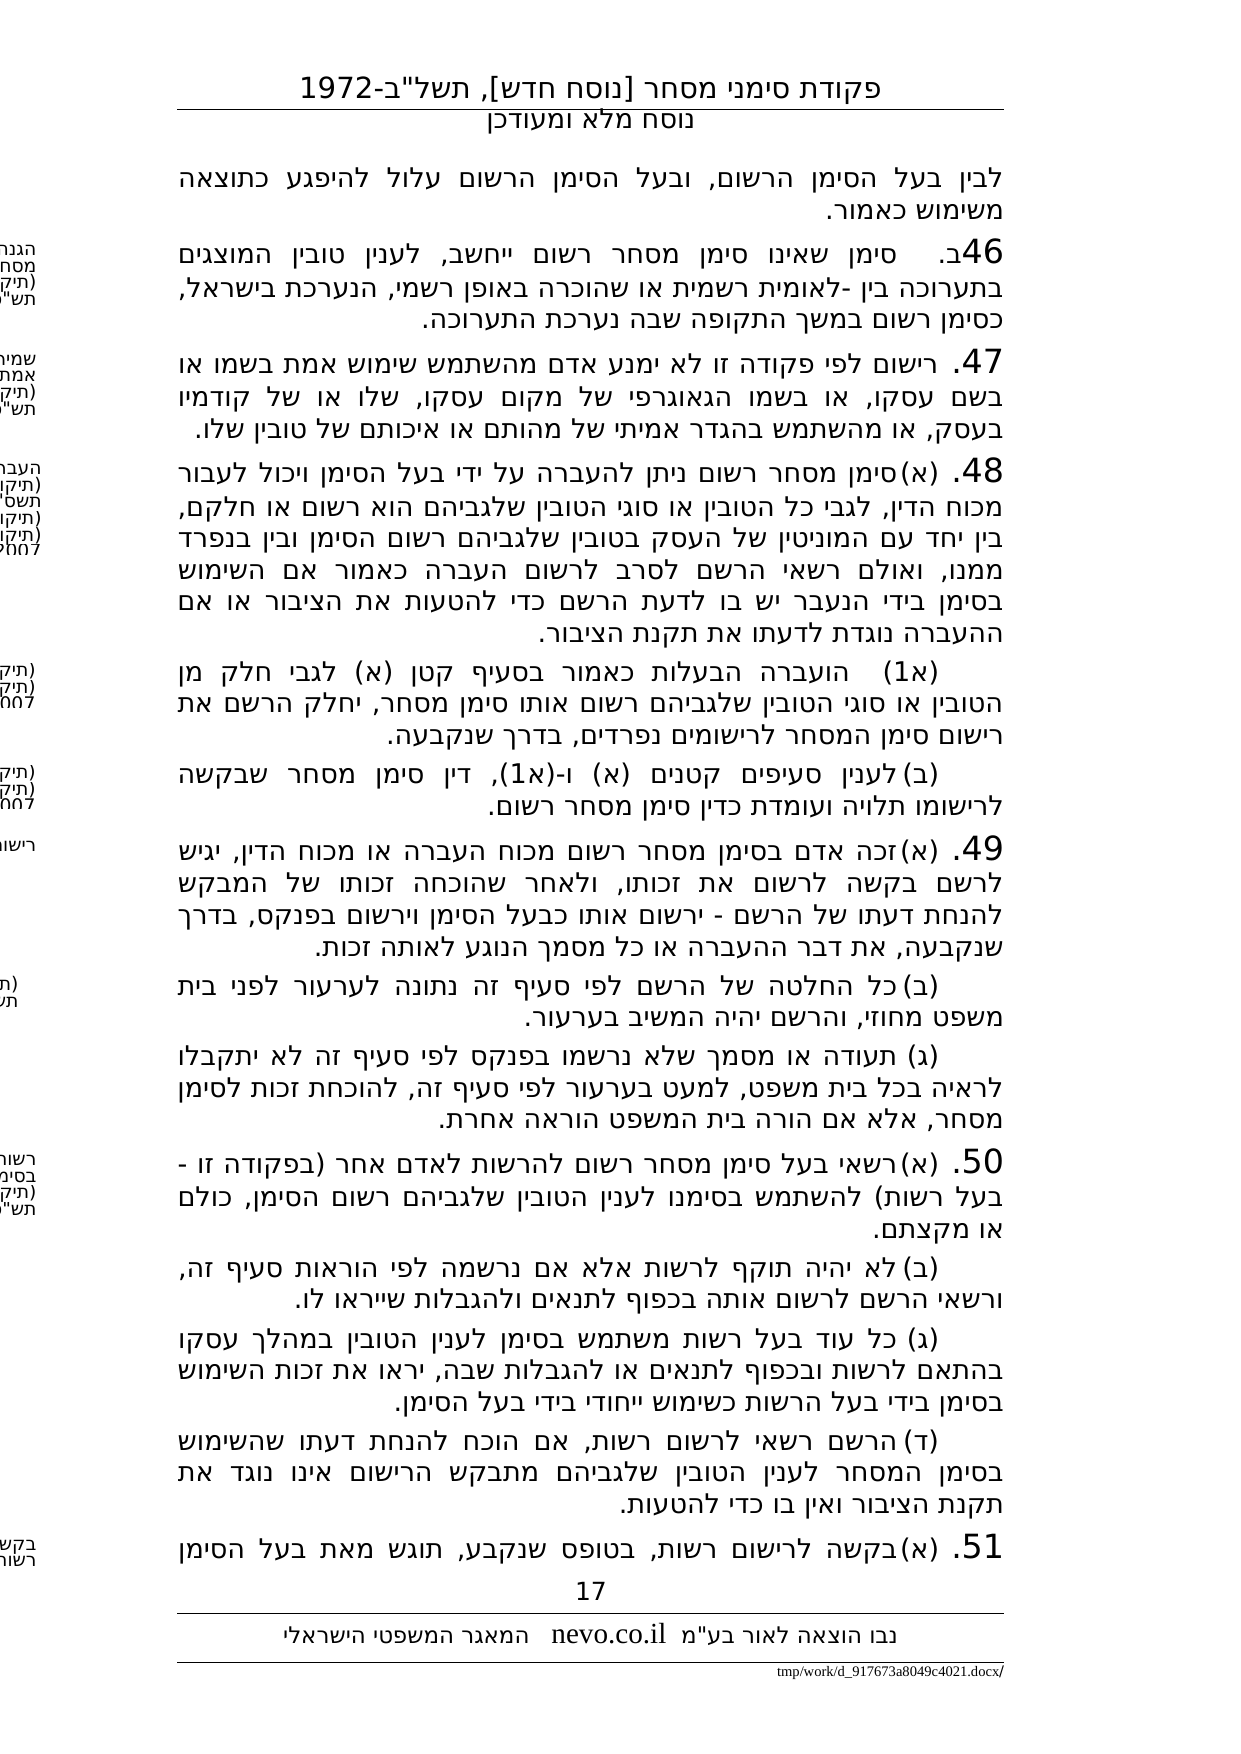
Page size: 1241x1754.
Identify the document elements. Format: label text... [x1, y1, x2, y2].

text 47. רישום לפי פקודה זו לא ימנע אדם מהשתמש שימוש אמת בשמו או בשם עסקו, או בשמו הגאוגרפי של מקום עסקו, שלו או של קודמיו בעסק, או מהשתמש בהגדר אמיתי של מהותם או איכותם של טובין שלו. [177, 342, 1004, 444]
text (ג) כל עוד בעל רשות משתמש בסימן לענין הטובין במהלך עסקו בהתאם לרשות ובכפוף לתנאים או להגבלות שבה, יראו את זכות השימוש בסימן בידי בעל הרשות כשימוש ייחודי בידי בעל הסימן. [177, 1323, 1004, 1418]
text 48. (א) סימן מסחר רשום ניתן להעברה על ידי בעל הסימן ויכול לעבור מכוח הדין, לגבי כל הטובין או סוגי הטובין שלגביהם הוא רשום או חלקם, בין יחד עם המוניטין של העסק בטובין שלגביהם רשום הסימן ובין בנפרד ממנו, ואולם רשאי הרשם לסרב לרשום העברה כאמור אם השימוש בסימן בידי הנעבר יש בו לדעת הרשם כדי להטעות את הציבור או אם ההעברה נוגדת לדעתו את תקנת הציבור. [177, 452, 1004, 649]
text (ד) הרשם רשאי לרשום רשות, אם הוכח להנחת דעתו שהשימוש בסימן המסחר לענין הטובין שלגביהם מתבקש הרישום אינו נוגד את תקנת הציבור ואין בו כדי להטעות. [177, 1425, 1004, 1520]
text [177, 162, 1004, 226]
text 50. (א) רשאי בעל סימן מסחר רשום להרשות לאדם אחר (בפקודה זו - בעל רשות) להשתמש בסימנו לענין הטובין שלגביהם רשום הסימן, כולם או מקצתם. [177, 1143, 1004, 1245]
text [177, 1527, 1004, 1566]
text (ב) לענין סעיפים קטנים (א) ו-(א1), דין סימן מסחר שבקשה לרישומו תלויה ועומדת כדין סימן מסחר רשום. [177, 758, 1004, 821]
text 49. (א) זכה אדם בסימן מסחר רשום מכוח העברה או מכוח הדין, יגיש לרשם בקשה לרשום את זכותו, ולאחר שהוכחה זכותו של המבקש להנחת דעתו של הרשם - ירשום אותו כבעל הסימן וירשום בפנקס, בדרך שנקבעה, את דבר ההעברה או כל מסמך הנוגע לאותה זכות. [177, 829, 1004, 962]
text (ב) כל החלטה של הרשם לפי סעיף זה נתונה לערעור לפני בית משפט מחוזי, והרשם יהיה המשיב בערעור. [177, 970, 1004, 1033]
text (ב) לא יהיה תוקף לרשות אלא אם נרשמה לפי הוראות סעיף זה, ורשאי הרשם לרשום אותה בכפוף לתנאים ולהגבלות שייראו לו. [177, 1252, 1004, 1315]
text (א1) הועברה הבעלות כאמור בסעיף קטן (א) לגבי חלק מן הטובין או סוגי הטובין שלגביהם רשום אותו סימן מסחר, יחלק הרשם את רישום סימן המסחר לרישומים נפרדים, בדרך שנקבעה. [177, 656, 1004, 751]
text (ג) תעודה או מסמך שלא נרשמו בפנקס לפי סעיף זה לא יתקבלו לראיה בכל בית משפט, למעט בערעור לפי סעיף זה, להוכחת זכות לסימן מסחר, אלא אם הורה בית המשפט הוראה אחרת. [177, 1041, 1004, 1135]
text 46ב. סימן שאינו סימן מסחר רשום ייחשב, לענין טובין המוצגים בתערוכה בין -לאומית רשמית או שהוכרה באופן רשמי, הנערכת בישראל, כסימן רשום במשך התקופה שבה נערכת התערוכה. [177, 233, 1004, 335]
